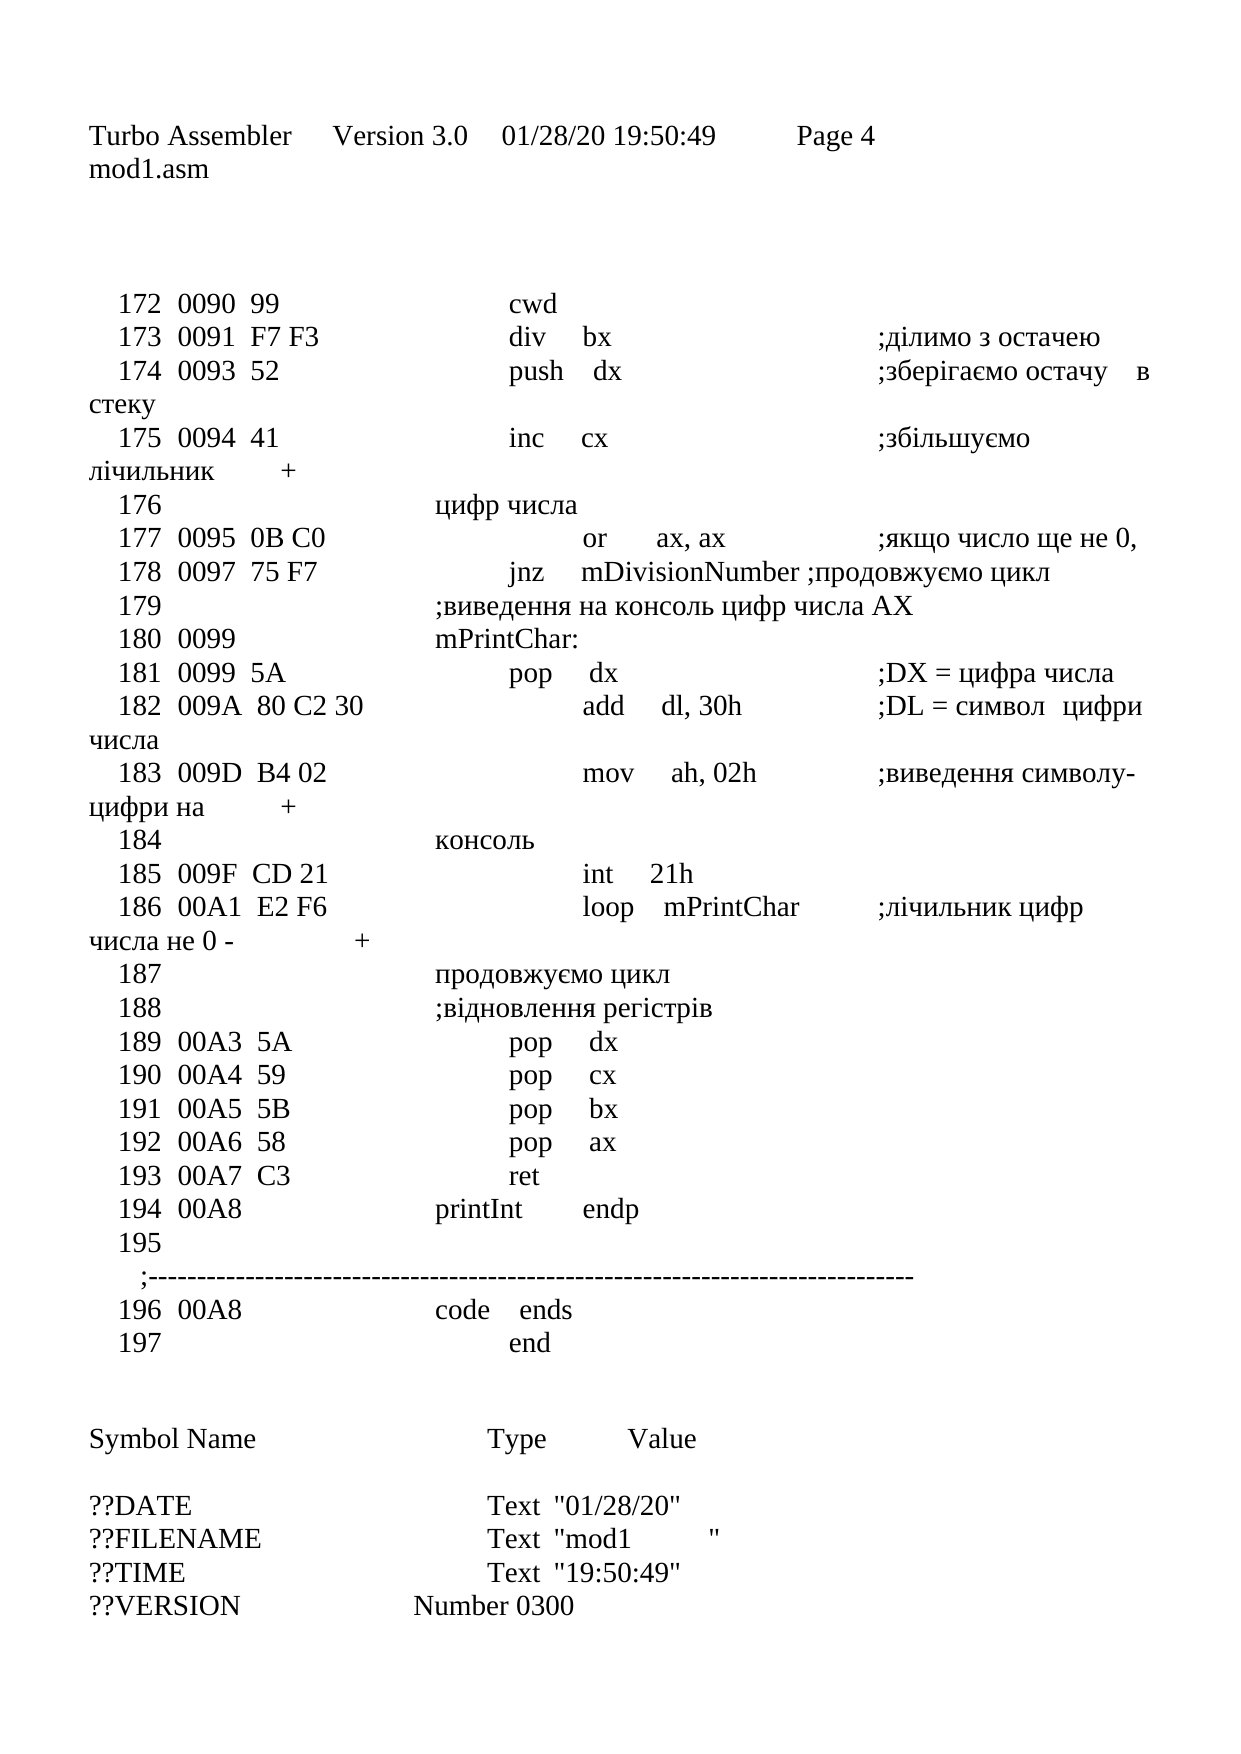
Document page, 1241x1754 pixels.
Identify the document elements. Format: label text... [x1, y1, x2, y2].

text 194 00A8 printInt endp [88, 1191, 1152, 1225]
text 188 ;відновлення регістрів [88, 990, 1152, 1024]
text 175 0094 41 inc cx ;збільшуємо лічильник + [88, 420, 1152, 487]
text 193 00A7 C3 ret [88, 1158, 1152, 1191]
text Symbol Name Type Value [88, 1421, 1152, 1454]
text 179 ;виведення на консоль цифр числа AX [88, 588, 1152, 621]
text 173 0091 F7 F3 div bx ;ділимо з остачею [88, 319, 1152, 353]
text 180 0099 mPrintChar: [88, 621, 1152, 655]
text 184 консоль [88, 822, 1152, 856]
text ??DATE Text "01/28/20" [88, 1488, 1152, 1521]
text ??TIME Text "19:50:49" [88, 1555, 1152, 1588]
text 183 009D B4 02 mov ah, 02h ;виведення символу-цифри на + [88, 755, 1152, 822]
text 178 0097 75 F7 jnz mDivisionNumber ;продовжуємо цикл [88, 554, 1152, 588]
text 191 00A5 5B pop bx [88, 1091, 1152, 1124]
text 177 0095 0B C0 or ax, ax ;якщо число ще не 0, [88, 521, 1152, 554]
text 181 0099 5A pop dx ;DX = цифра числа [88, 655, 1152, 688]
text 182 009A 80 C2 30 add dl, 30h ;DL = символ цифри числа [88, 688, 1152, 755]
text 185 009F CD 21 int 21h [88, 856, 1152, 889]
text Turbo Assembler Version 3.0 01/28/20 19:50:49 Page 4 [88, 118, 1152, 152]
text 189 00A3 5A pop dx [88, 1024, 1152, 1057]
text mod1.asm [88, 152, 1152, 185]
text 195 ;------------------------------------------------------------------------------- [88, 1225, 1152, 1292]
text 192 00A6 58 pop ax [88, 1124, 1152, 1158]
text ??VERSION Number 0300 [88, 1588, 1152, 1622]
text 187 продовжуємо цикл [88, 957, 1152, 990]
text 197 end [88, 1326, 1152, 1359]
text 186 00A1 E2 F6 loop mPrintChar ;лічильник цифр числа не 0 - + [88, 889, 1152, 957]
text 176 цифр числа [88, 487, 1152, 521]
text 174 0093 52 push dx ;зберігаємо остачу в стеку [88, 353, 1152, 420]
text 172 0090 99 cwd [88, 286, 1152, 319]
text ??FILENAME Text "mod1 " [88, 1521, 1152, 1555]
text 190 00A4 59 pop cx [88, 1057, 1152, 1091]
text 196 00A8 code ends [88, 1292, 1152, 1326]
